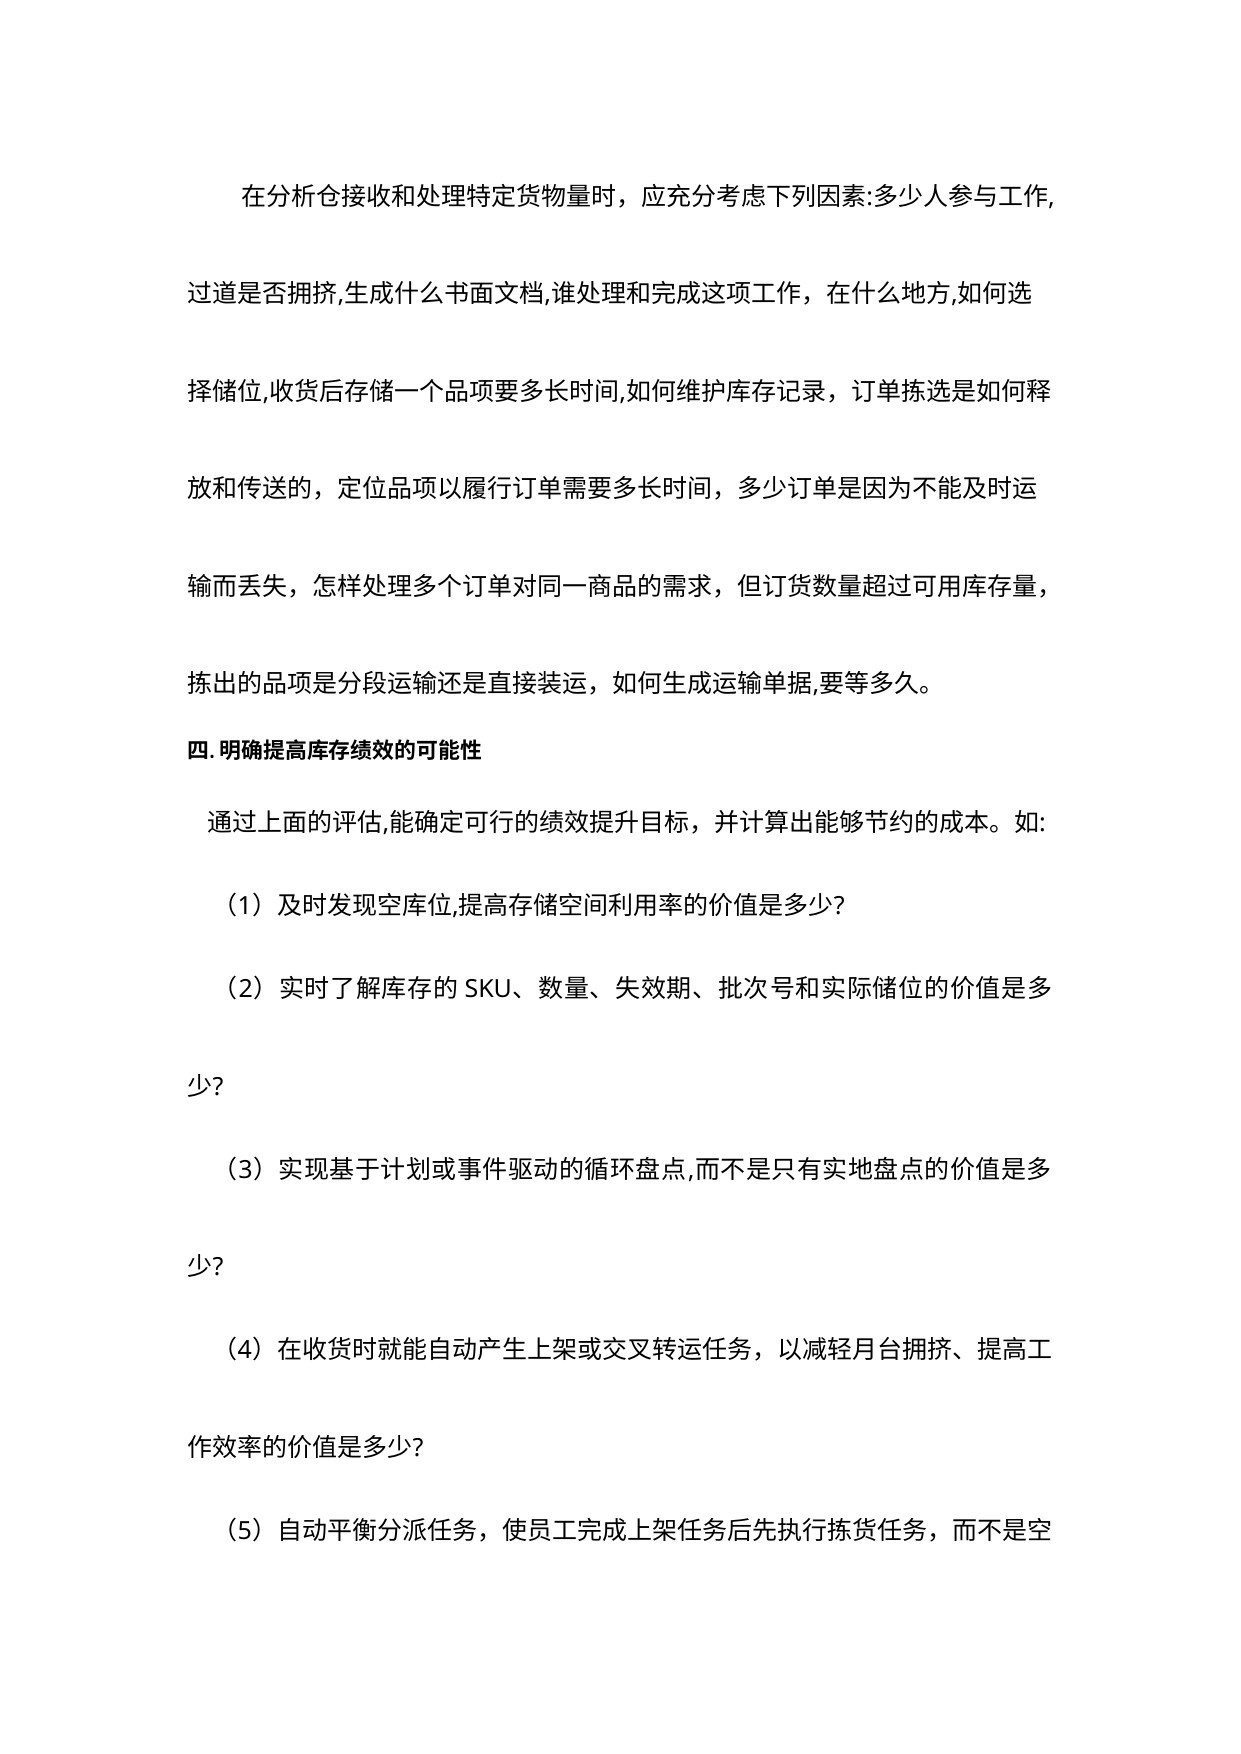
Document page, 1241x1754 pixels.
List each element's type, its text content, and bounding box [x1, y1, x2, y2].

text （4）在收货时就能自动产生上架或交叉转运任务，以减轻月台拥挤、提高工作效率的价值是多少? [187, 1316, 1053, 1478]
text （3）实现基于计划或事件驱动的循环盘点,而不是只有实地盘点的价值是多少? [187, 1135, 1053, 1297]
text 在分析仓接收和处理特定货物量时，应充分考虑下列因素:多少人参与工作,过道是否拥挤,生成什么书面文档,谁处理和完成这项工作，在什么地方,如何选择储位,收货后存储一个品项要多长时间,如何维护库存记录，订单拣选是如何释放和传送的，定位品项以履行订单需要多长时间，多少订单是因为不能及时运输而丢失，怎样处理多个订单对同一商品的需求，但订货数量超过可用库存量，拣出的品项是分段运输还是直接装运，如何生成运输单据,要等多久。 [187, 162, 1053, 714]
subtitle 四. 明确提高库存绩效的可能性 [187, 733, 1053, 765]
text （2）实时了解库存的SKU、数量、失效期、批次号和实际储位的价值是多少? [187, 954, 1053, 1117]
text 通过上面的评估,能确定可行的绩效提升目标，并计算出能够节约的成本。如: [187, 788, 1053, 853]
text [187, 1496, 1053, 1561]
text （1）及时发现空库位,提高存储空间利用率的价值是多少? [187, 871, 1053, 936]
